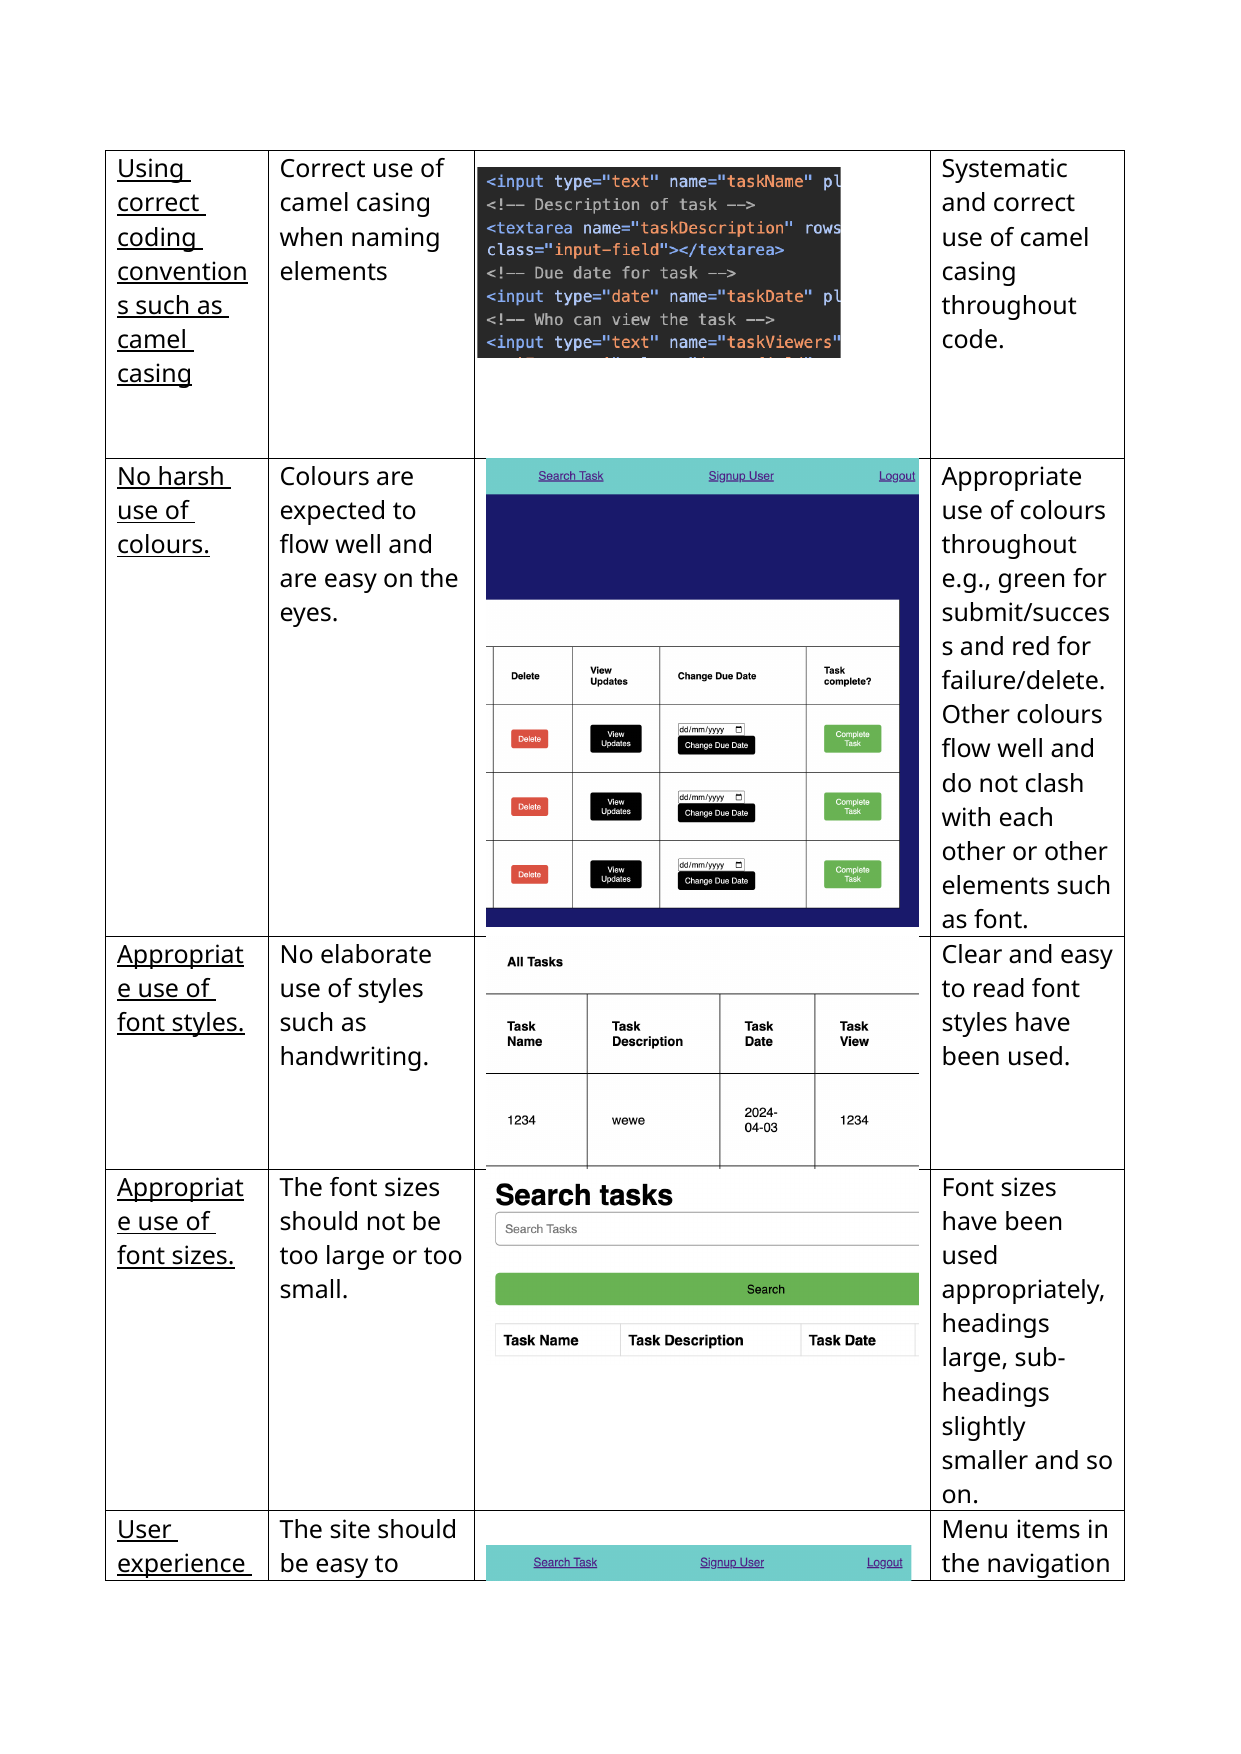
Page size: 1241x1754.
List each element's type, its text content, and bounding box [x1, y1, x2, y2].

table_cell Appropriate use of font styles. [106, 937, 268, 1169]
picture [486, 1545, 912, 1581]
table_cell Correct use of camel casing when naming elements [269, 151, 474, 458]
table_cell Systematic and correct use of camel casing throughout code. [931, 151, 1124, 458]
table_cell [475, 459, 930, 936]
table_cell No harsh use of colours. [106, 459, 268, 936]
picture [486, 458, 919, 927]
table_cell [919, 937, 930, 1169]
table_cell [106, 1511, 268, 1580]
table_cell Appropriate use of colours throughout e.g., green for submit/success and red for failure/delete. Other colours flow well and do not clash with each other or other elements such as font. [931, 459, 1124, 936]
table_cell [269, 1511, 474, 1580]
table_cell The font sizes should not be too large or too small. [269, 1170, 474, 1510]
picture [486, 936, 919, 1365]
picture [476, 167, 841, 357]
table_cell No elaborate use of styles such as handwriting. [269, 937, 474, 1169]
table_cell [475, 1511, 930, 1580]
table_cell Appropriate use of font sizes. [106, 1170, 268, 1510]
table_cell Clear and easy to read font styles have been used. [931, 937, 1124, 1169]
table_cell Font sizes have been used appropriately, headings large, sub-headings slightly smaller and so on. [931, 1170, 1124, 1510]
table_cell Using correct coding conventions such as camel casing [106, 151, 268, 458]
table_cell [931, 1511, 1124, 1580]
table_cell Colours are expected to flow well and are easy on the eyes. [269, 459, 474, 936]
table_cell [475, 1170, 930, 1510]
table_cell [475, 151, 930, 458]
table_cell [475, 937, 486, 1169]
